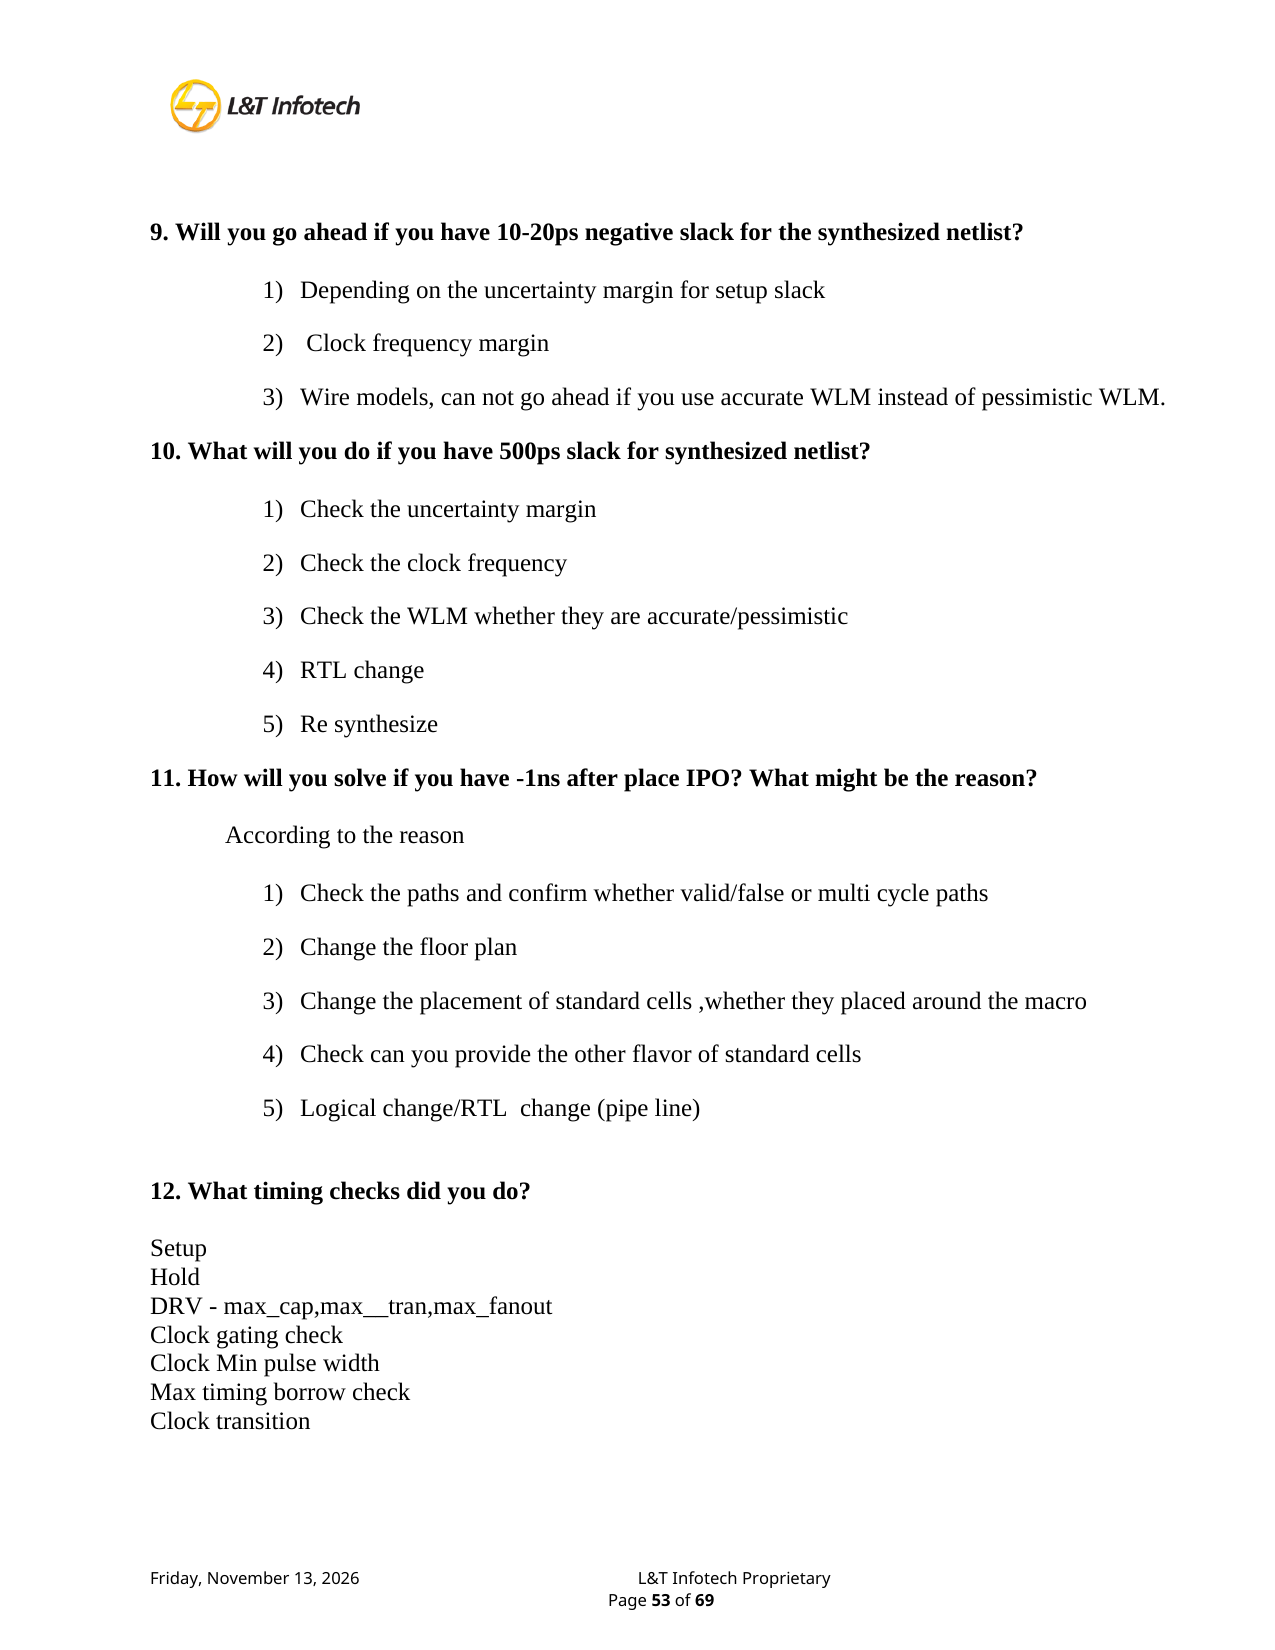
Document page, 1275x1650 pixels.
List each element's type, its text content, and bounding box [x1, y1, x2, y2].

text Clock Min pulse width [150, 1348, 1172, 1377]
text 11. How will you solve if you have -1ns after place IPO? What might be the reason? [150, 763, 1172, 792]
text Hold [150, 1262, 1172, 1291]
text Clock gating check [150, 1320, 1172, 1348]
list Check the clock frequency [262, 548, 1172, 576]
text 12. What timing checks did you do? [150, 1176, 1172, 1205]
list RTL change [262, 655, 1172, 684]
list Check the WLM whether they are accurate/pessimistic [262, 601, 1172, 630]
text Setup [150, 1233, 1172, 1262]
list Check can you provide the other flavor of standard cells [262, 1039, 1172, 1068]
text 9. Will you go ahead if you have 10-20ps negative slack for the synthesized netlist? [150, 217, 1172, 246]
list Logical change/RTL change (pipe line) [262, 1093, 1172, 1122]
list Change the floor plan [262, 932, 1172, 961]
list Check the paths and confirm whether valid/false or multi cycle paths [262, 878, 1172, 907]
text 10. What will you do if you have 500ps slack for synthesized netlist? [150, 436, 1172, 465]
list Check the uncertainty margin [262, 494, 1172, 522]
list Wire models, can not go ahead if you use accurate WLM instead of pessimistic WLM. [262, 382, 1172, 411]
text Max timing borrow check [150, 1377, 1172, 1406]
list Clock frequency margin [262, 328, 1172, 357]
text According to the reason [225, 821, 1172, 849]
text Clock transition [150, 1406, 1172, 1435]
list Depending on the uncertainty margin for setup slack [262, 275, 1172, 303]
list Re synthesize [262, 709, 1172, 738]
picture [165, 75, 366, 137]
list Change the placement of standard cells ,whether they placed around the macro [262, 986, 1172, 1014]
text DRV - max_cap,max__tran,max_fanout [150, 1291, 1172, 1320]
